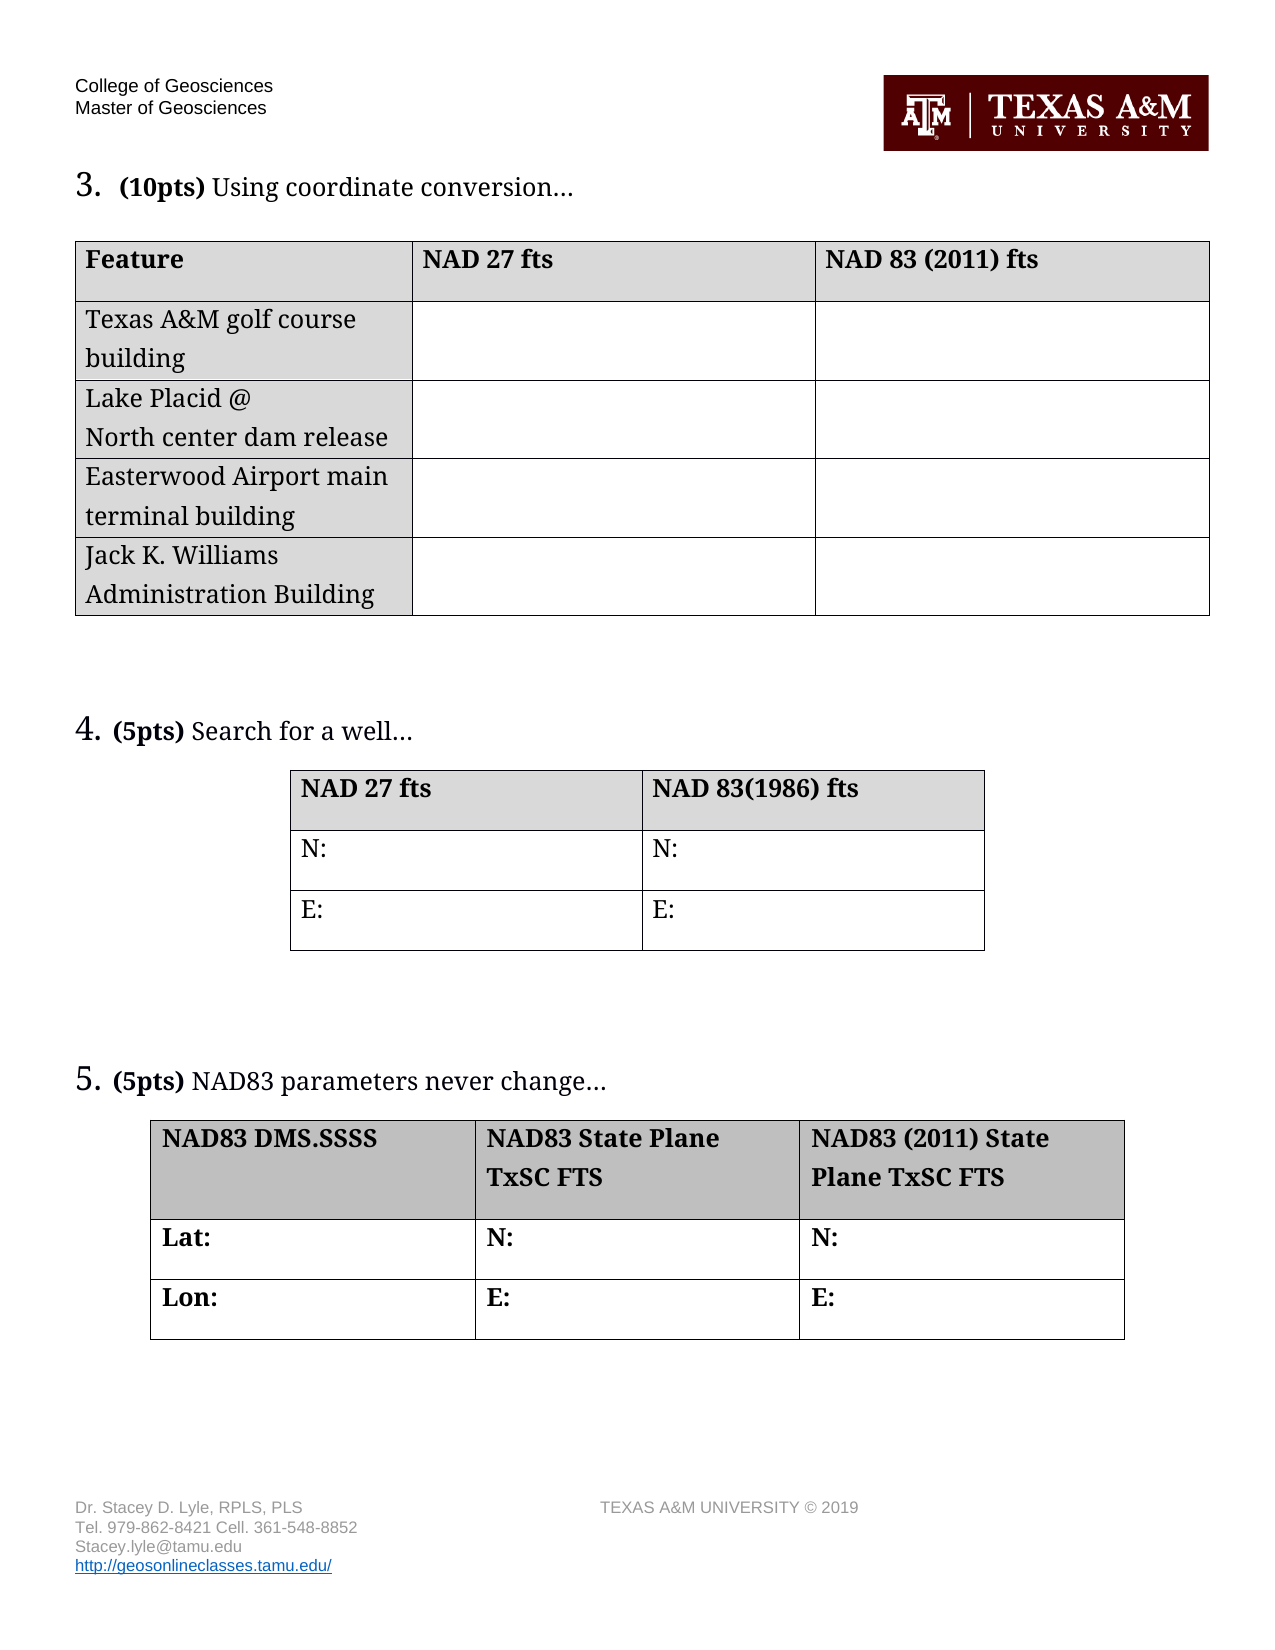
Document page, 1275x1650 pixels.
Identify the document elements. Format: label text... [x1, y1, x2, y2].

table_cell E: [291, 891, 642, 950]
table_cell [413, 459, 815, 537]
table_header NAD83 (2011) State Plane TxSC FTS [800, 1121, 1124, 1219]
table_cell E: [643, 891, 984, 950]
picture [883, 75, 1209, 151]
table_cell [816, 302, 1209, 379]
table_header NAD 27 fts [291, 771, 642, 830]
list (10pts) Using coordinate conversion… [75, 161, 1200, 207]
table_cell N: [643, 831, 984, 890]
table_cell E: [800, 1280, 1124, 1339]
table_cell Lat: [151, 1220, 475, 1279]
table_cell [816, 459, 1209, 537]
table_cell Jack K. Williams Administration Building [76, 538, 412, 615]
table_cell N: [476, 1220, 799, 1279]
table_header NAD 83 (2011) fts [816, 242, 1209, 301]
table_header Feature [76, 242, 412, 301]
list (5pts) NAD83 parameters never change… [75, 1055, 1200, 1100]
table_header NAD83 State Plane TxSC FTS [476, 1121, 799, 1219]
table_header NAD 83(1986) fts [643, 771, 984, 830]
table_cell [413, 381, 815, 458]
table_cell E: [476, 1280, 799, 1339]
table_header NAD 27 fts [413, 242, 815, 301]
table_cell N: [800, 1220, 1124, 1279]
table_cell [816, 381, 1209, 458]
table_cell [816, 538, 1209, 615]
table_cell N: [291, 831, 642, 890]
table_cell Easterwood Airport main terminal building [76, 459, 412, 537]
list (5pts) Search for a well… [75, 705, 1200, 751]
table_cell Texas A&M golf course building [76, 302, 412, 379]
table_cell [413, 302, 815, 379]
table_cell Lake Placid @ North center dam release [76, 381, 412, 458]
table_header NAD83 DMS.SSSS [151, 1121, 475, 1219]
table_cell Lon: [151, 1280, 475, 1339]
table_cell [413, 538, 815, 615]
